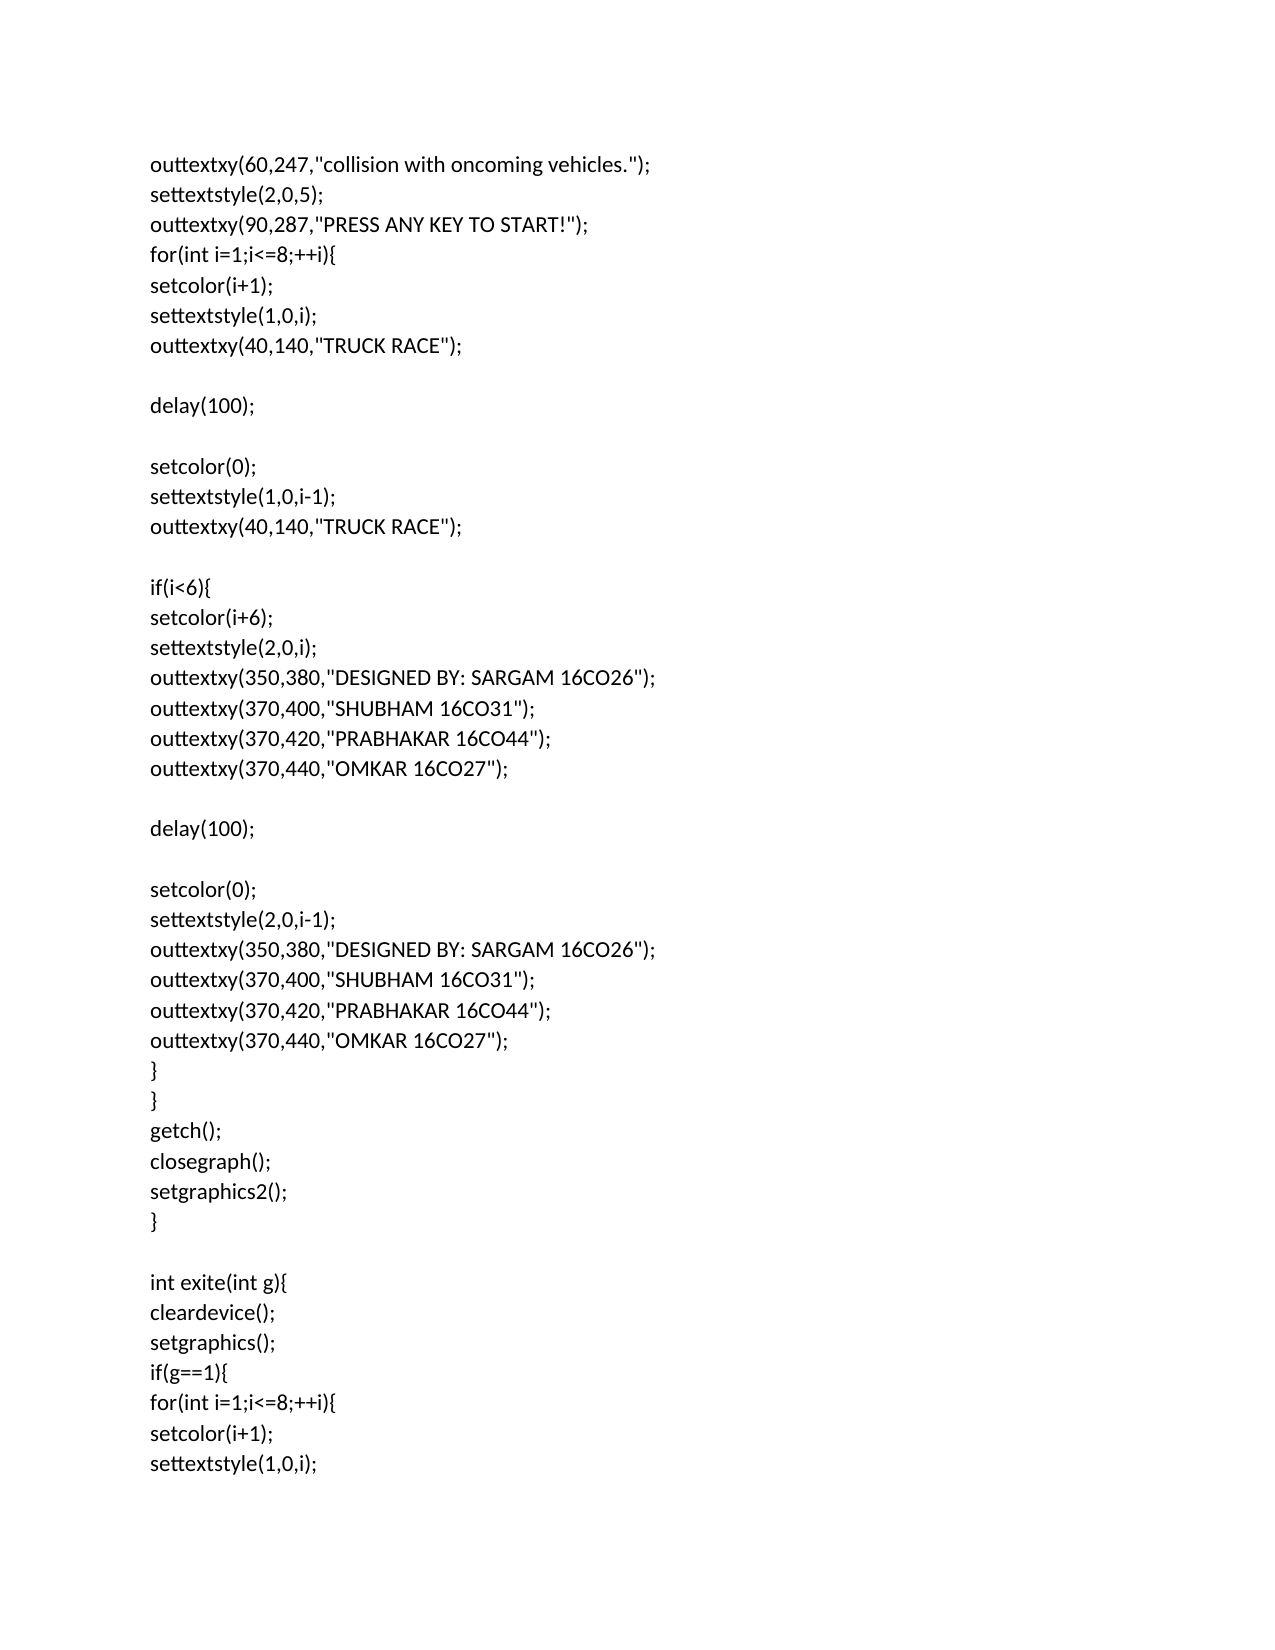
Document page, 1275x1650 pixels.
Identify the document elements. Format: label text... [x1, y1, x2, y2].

text settextstyle(2,0,5); [150, 180, 1125, 208]
text settextstyle(1,0,i-1); [150, 482, 1125, 510]
text if(i<6){ [150, 573, 1125, 601]
text setcolor(i+1); [150, 1419, 1125, 1447]
text for(int i=1;i<=8;++i){ [150, 241, 1125, 269]
text outtextxy(370,420,"PRABHAKAR 16CO44"); [150, 724, 1125, 752]
text setgraphics2(); [150, 1177, 1125, 1205]
text for(int i=1;i<=8;++i){ [150, 1388, 1125, 1417]
text outtextxy(370,400,"SHUBHAM 16CO31"); [150, 966, 1125, 994]
text outtextxy(370,440,"OMKAR 16CO27"); [150, 1026, 1125, 1054]
text outtextxy(40,140,"TRUCK RACE"); [150, 512, 1125, 541]
text if(g==1){ [150, 1358, 1125, 1386]
text } [150, 1207, 1125, 1235]
text delay(100); [150, 392, 1125, 420]
text setcolor(i+1); [150, 271, 1125, 299]
text closegraph(); [150, 1147, 1125, 1175]
text } [150, 1056, 1125, 1084]
text outtextxy(90,287,"PRESS ANY KEY TO START!"); [150, 210, 1125, 238]
text setcolor(0); [150, 875, 1125, 903]
text settextstyle(2,0,i); [150, 633, 1125, 661]
text settextstyle(2,0,i-1); [150, 905, 1125, 933]
text settextstyle(1,0,i); [150, 301, 1125, 329]
text setcolor(i+6); [150, 603, 1125, 631]
text getch(); [150, 1117, 1125, 1145]
text } [150, 1086, 1125, 1114]
text outtextxy(40,140,"TRUCK RACE"); [150, 331, 1125, 359]
text outtextxy(370,420,"PRABHAKAR 16CO44"); [150, 996, 1125, 1024]
text setcolor(0); [150, 452, 1125, 480]
text delay(100); [150, 814, 1125, 843]
text outtextxy(350,380,"DESIGNED BY: SARGAM 16CO26"); [150, 935, 1125, 963]
text setgraphics(); [150, 1328, 1125, 1356]
text outtextxy(60,247,"collision with oncoming vehicles."); [150, 150, 1125, 178]
text outtextxy(350,380,"DESIGNED BY: SARGAM 16CO26"); [150, 663, 1125, 692]
text cleardevice(); [150, 1298, 1125, 1326]
text settextstyle(1,0,i); [150, 1449, 1125, 1477]
text outtextxy(370,400,"SHUBHAM 16CO31"); [150, 694, 1125, 722]
text outtextxy(370,440,"OMKAR 16CO27"); [150, 754, 1125, 782]
text int exite(int g){ [150, 1268, 1125, 1296]
